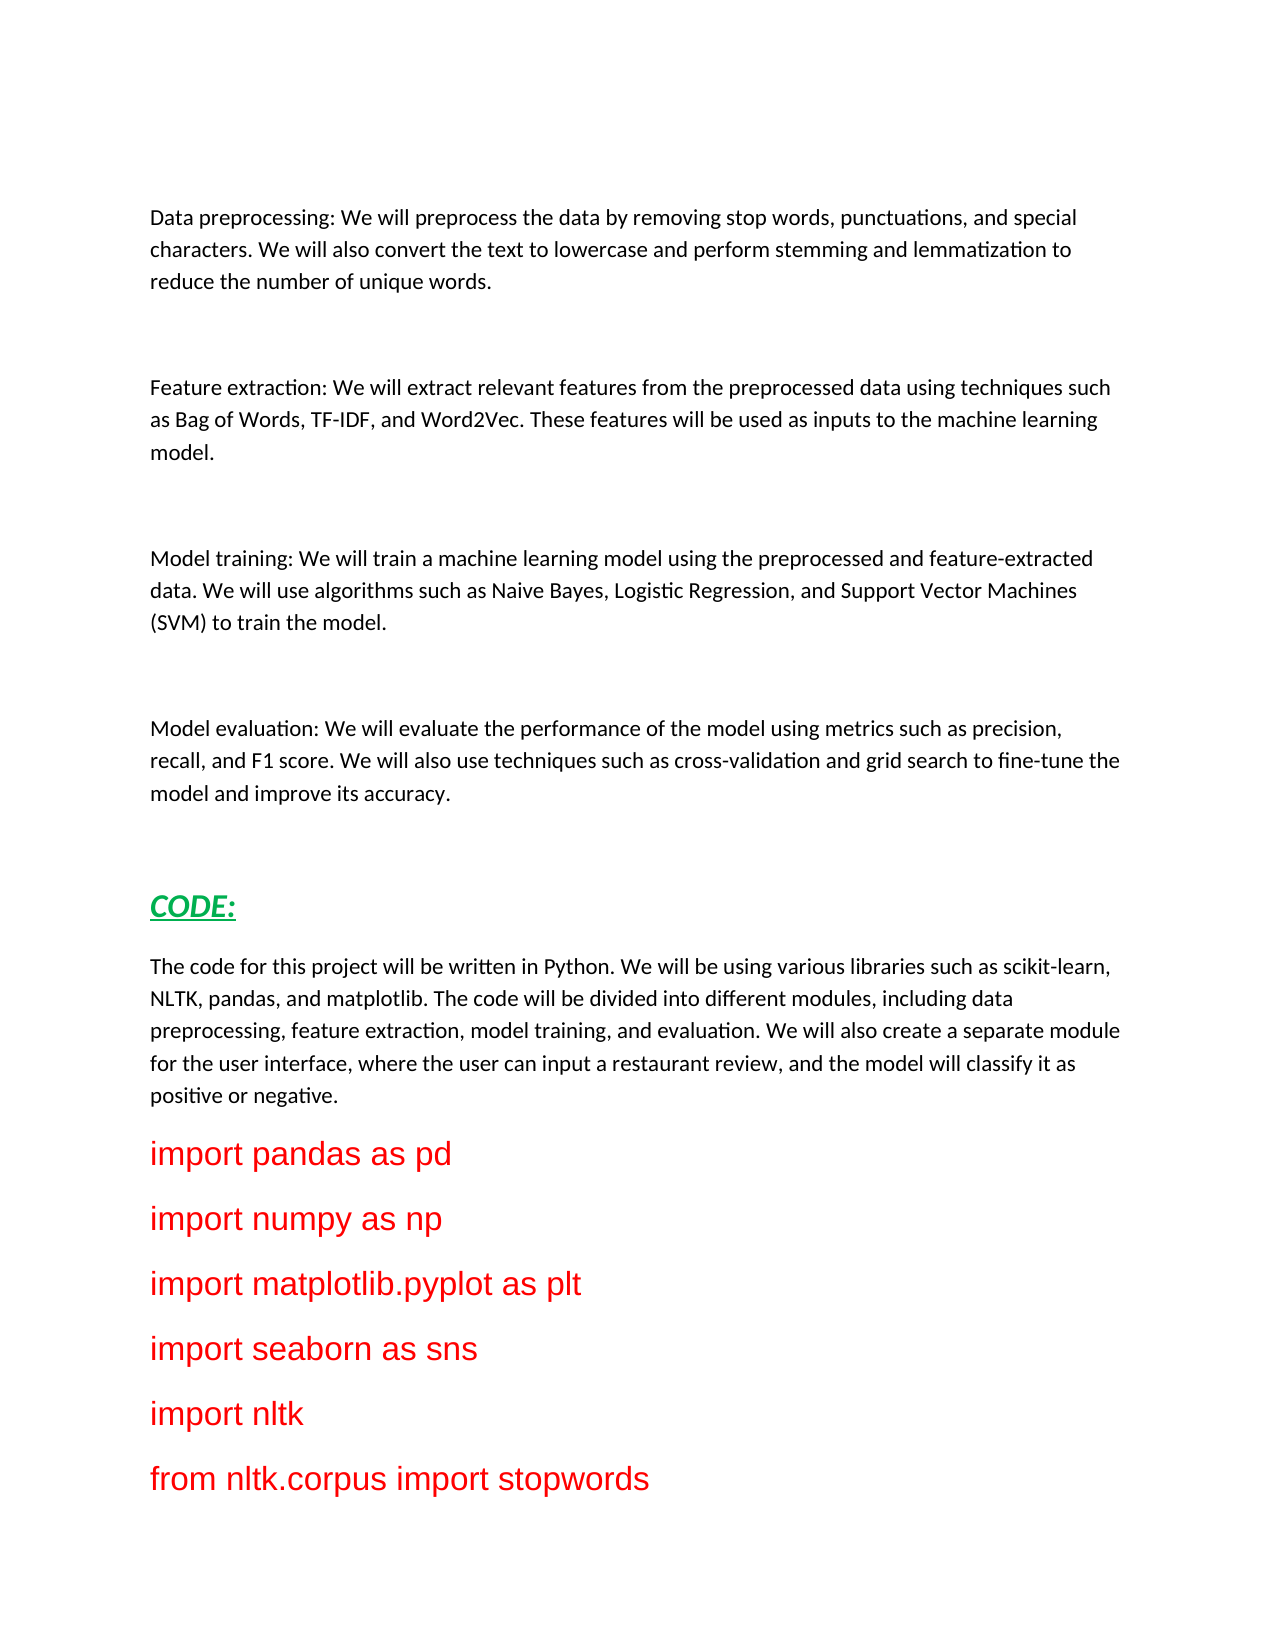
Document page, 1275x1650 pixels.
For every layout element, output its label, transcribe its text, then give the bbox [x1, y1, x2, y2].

text import numpy as np [150, 1199, 1125, 1237]
text Data preprocessing: We will preprocess the data by removing stop words, punctuations, and special characters. We will also convert the text to lowercase and perform stemming and lemmatization to reduce the number of unique words. [150, 203, 1125, 295]
text import matplotlib.pyplot as plt [150, 1264, 1125, 1302]
text import pandas as pd [150, 1134, 1125, 1172]
text Feature extraction: We will extract relevant features from the preprocessed data using techniques such as Bag of Words, TF-IDF, and Word2Vec. These features will be used as inputs to the machine learning model. [150, 373, 1125, 466]
text The code for this project will be written in Python. We will be using various libraries such as scikit-learn, NLTK, pandas, and matplotlib. The code will be divided into different modules, including data preprocessing, feature extraction, model training, and evaluation. We will also create a separate module for the user interface, where the user can input a restaurant review, and the model will classify it as positive or negative. [150, 952, 1125, 1109]
text Model training: We will train a machine learning model using the preprocessed and feature-extracted data. We will use algorithms such as Naive Bayes, Logistic Regression, and Support Vector Machines (SVM) to train the model. [150, 544, 1125, 636]
text Model evaluation: We will evaluate the performance of the model using metrics such as precision, recall, and F1 score. We will also use techniques such as cross-validation and grid search to fine-tune the model and improve its accuracy. [150, 714, 1125, 807]
text from nltk.corpus import stopwords [150, 1459, 1125, 1497]
text CODE: [150, 885, 1125, 925]
text import seaborn as sns [150, 1329, 1125, 1367]
text import nltk [150, 1394, 1125, 1432]
